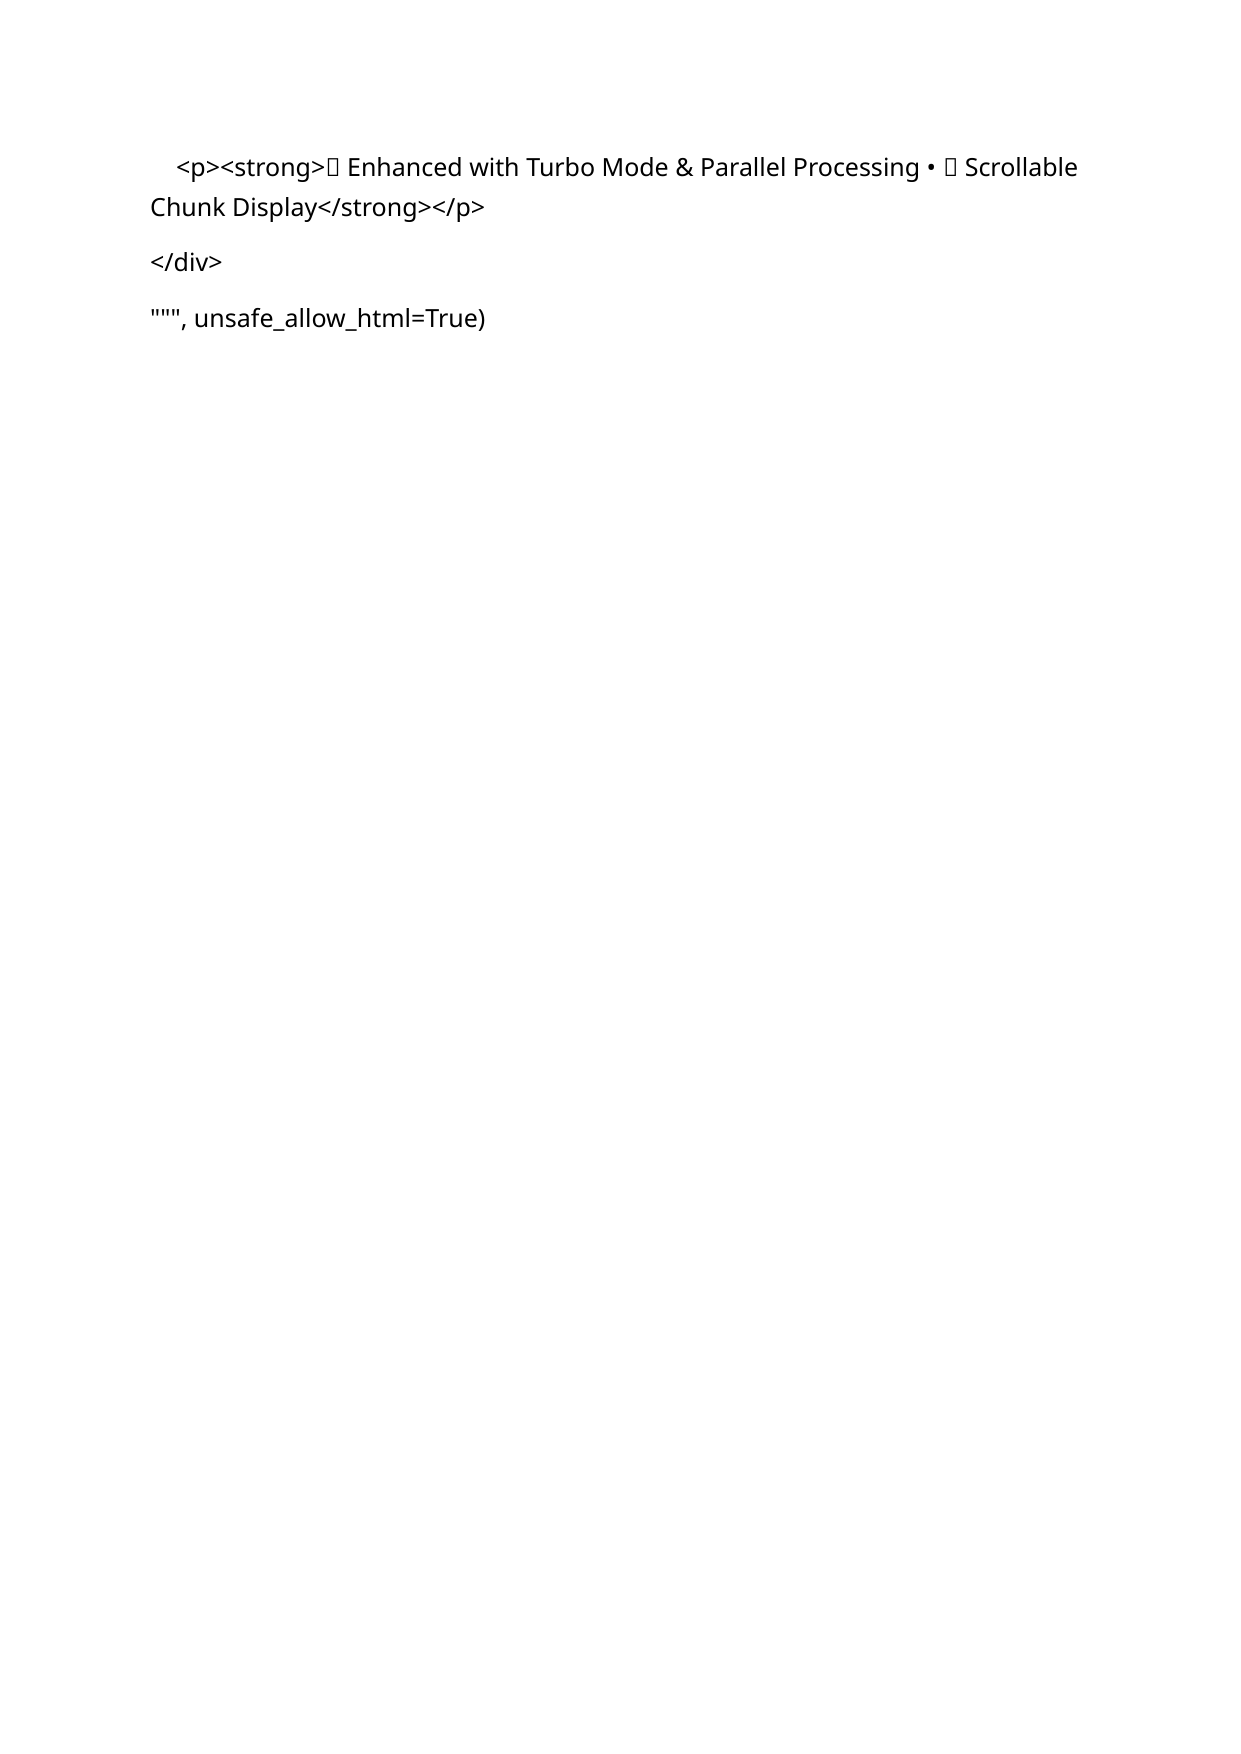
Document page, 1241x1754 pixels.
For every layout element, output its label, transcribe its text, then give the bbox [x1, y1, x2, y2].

text </div> [150, 245, 1090, 279]
text """, unsafe_allow_html=True) [150, 301, 1090, 335]
text <p><strong>🚀 Enhanced with Turbo Mode & Parallel Processing • 📜 Scrollable Chunk Display</strong></p> [150, 150, 1090, 223]
